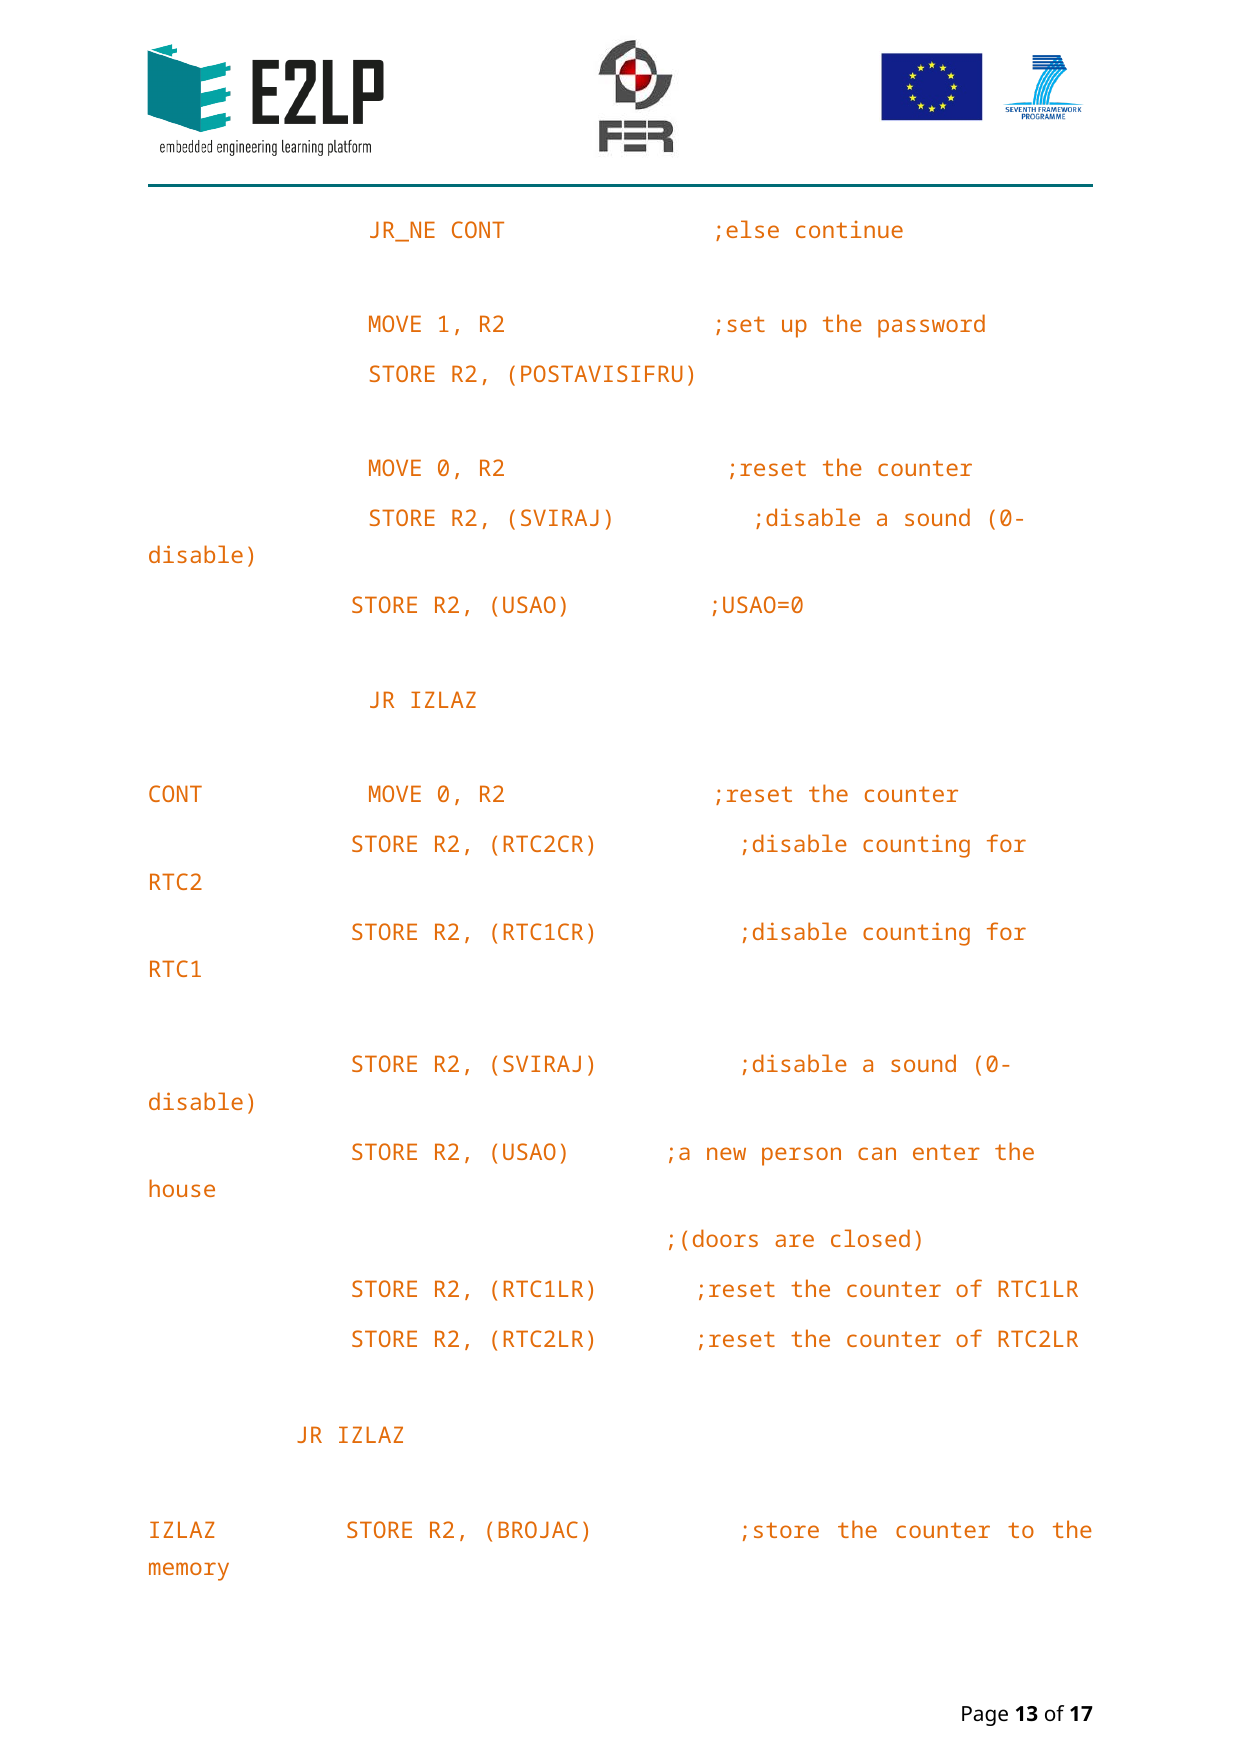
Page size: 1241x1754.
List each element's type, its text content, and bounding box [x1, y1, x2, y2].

picture [879, 51, 984, 122]
text STORE R2, (USAO) ;USAO=0 [148, 589, 1093, 620]
text JR IZLAZ [148, 684, 1093, 716]
text IZLAZ STORE R2, (BROJAC) ;store the counter to the memory [148, 1514, 1093, 1582]
text JR IZLAZ [148, 1418, 1093, 1450]
text CONT MOVE 0, R2 ;reset the counter [148, 778, 1093, 809]
text STORE R2, (RTC1LR) ;reset the counter of RTC1LR [148, 1273, 1093, 1305]
picture [999, 51, 1087, 123]
text STORE R2, (RTC2LR) ;reset the counter of RTC2LR [148, 1323, 1093, 1355]
picture [531, 25, 741, 172]
text STORE R2, (RTC2CR) ;disable counting for RTC2 [148, 828, 1093, 897]
text STORE R2, (SVIRAJ) ;disable a sound (0-disable) [148, 1048, 1093, 1117]
text ;(doors are closed) [148, 1223, 1093, 1255]
text STORE R2, (USAO) ;a new person can enter the house [148, 1136, 1093, 1205]
text MOVE 0, R2 ;reset the counter [148, 452, 1093, 483]
text STORE R2, (SVIRAJ) ;disable a sound (0-disable) [148, 502, 1093, 570]
picture [147, 44, 384, 156]
text STORE R2, (RTC1CR) ;disable counting for RTC1 [148, 916, 1093, 984]
text JR_NE CONT ;else continue [148, 213, 1093, 245]
text STORE R2, (POSTAVISIFRU) [148, 358, 1093, 389]
text MOVE 1, R2 ;set up the password [148, 308, 1093, 339]
